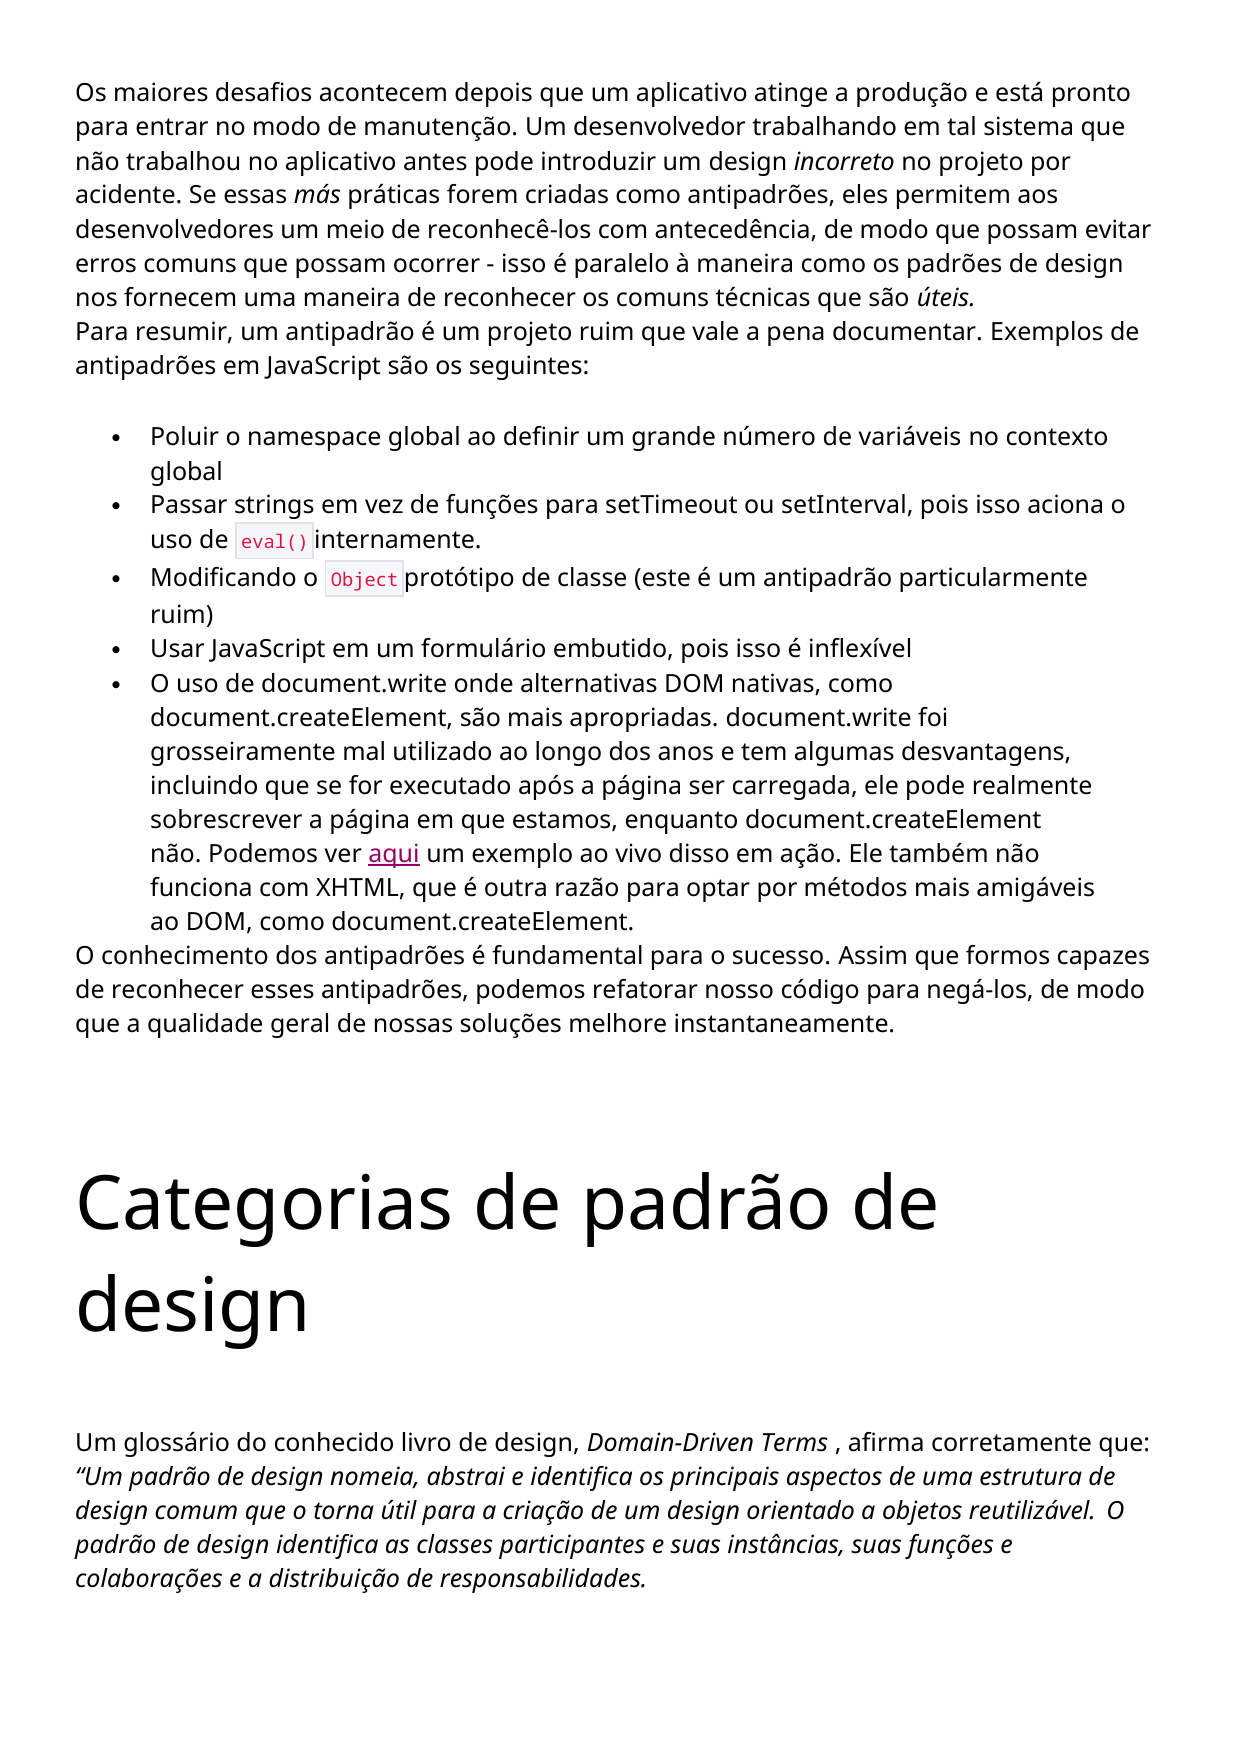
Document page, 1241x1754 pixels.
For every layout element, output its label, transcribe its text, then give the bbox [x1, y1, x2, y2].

list Passar strings em vez de funções para setTimeout ou setInterval, pois isso aciona o uso de eval()internamente. [112, 487, 1128, 559]
text Categorias de padrão de design [75, 1149, 1165, 1353]
list Poluir o namespace global ao definir um grande número de variáveis ​​no contexto global [112, 419, 1128, 487]
text Para resumir, um antipadrão é um projeto ruim que vale a pena documentar. Exemplos de antipadrões em JavaScript são os seguintes: [75, 313, 1165, 382]
list Modificando o Objectprotótipo de classe (este é um antipadrão particularmente ruim) [112, 559, 1128, 631]
text Um glossário do conhecido livro de design, Domain-Driven Terms , afirma corretamente que: [75, 1425, 1165, 1459]
text O conhecimento dos antipadrões é fundamental para o sucesso. Assim que formos capazes de reconhecer esses antipadrões, podemos refatorar nosso código para negá-los, de modo que a qualidade geral de nossas soluções melhore instantaneamente. [75, 938, 1165, 1040]
text Os maiores desafios acontecem depois que um aplicativo atinge a produção e está pronto para entrar no modo de manutenção. Um desenvolvedor trabalhando em tal sistema que não trabalhou no aplicativo antes pode introduzir um design incorreto no projeto por acidente. Se essas más práticas forem criadas como antipadrões, eles permitem aos desenvolvedores um meio de reconhecê-los com antecedência, de modo que possam evitar erros comuns que possam ocorrer - isso é paralelo à maneira como os padrões de design nos fornecem uma maneira de reconhecer os comuns técnicas que são úteis. [75, 75, 1165, 313]
list O uso de document.write onde alternativas DOM nativas, como document.createElement, são mais apropriadas. document.write foi grosseiramente mal utilizado ao longo dos anos e tem algumas desvantagens, incluindo que se for executado após a página ser carregada, ele pode realmente sobrescrever a página em que estamos, enquanto document.createElement não. Podemos ver aqui um exemplo ao vivo disso em ação. Ele também não funciona com XHTML, que é outra razão para optar por métodos mais amigáveis ​​ao DOM, como document.createElement. [112, 665, 1128, 938]
text “Um padrão de design nomeia, abstrai e identifica os principais aspectos de uma estrutura de design comum que o torna útil para a criação de um design orientado a objetos reutilizável. O padrão de design identifica as classes participantes e suas instâncias, suas funções e colaborações e a distribuição de responsabilidades. [75, 1459, 1165, 1595]
list Usar JavaScript em um formulário embutido, pois isso é inflexível [112, 631, 1128, 665]
